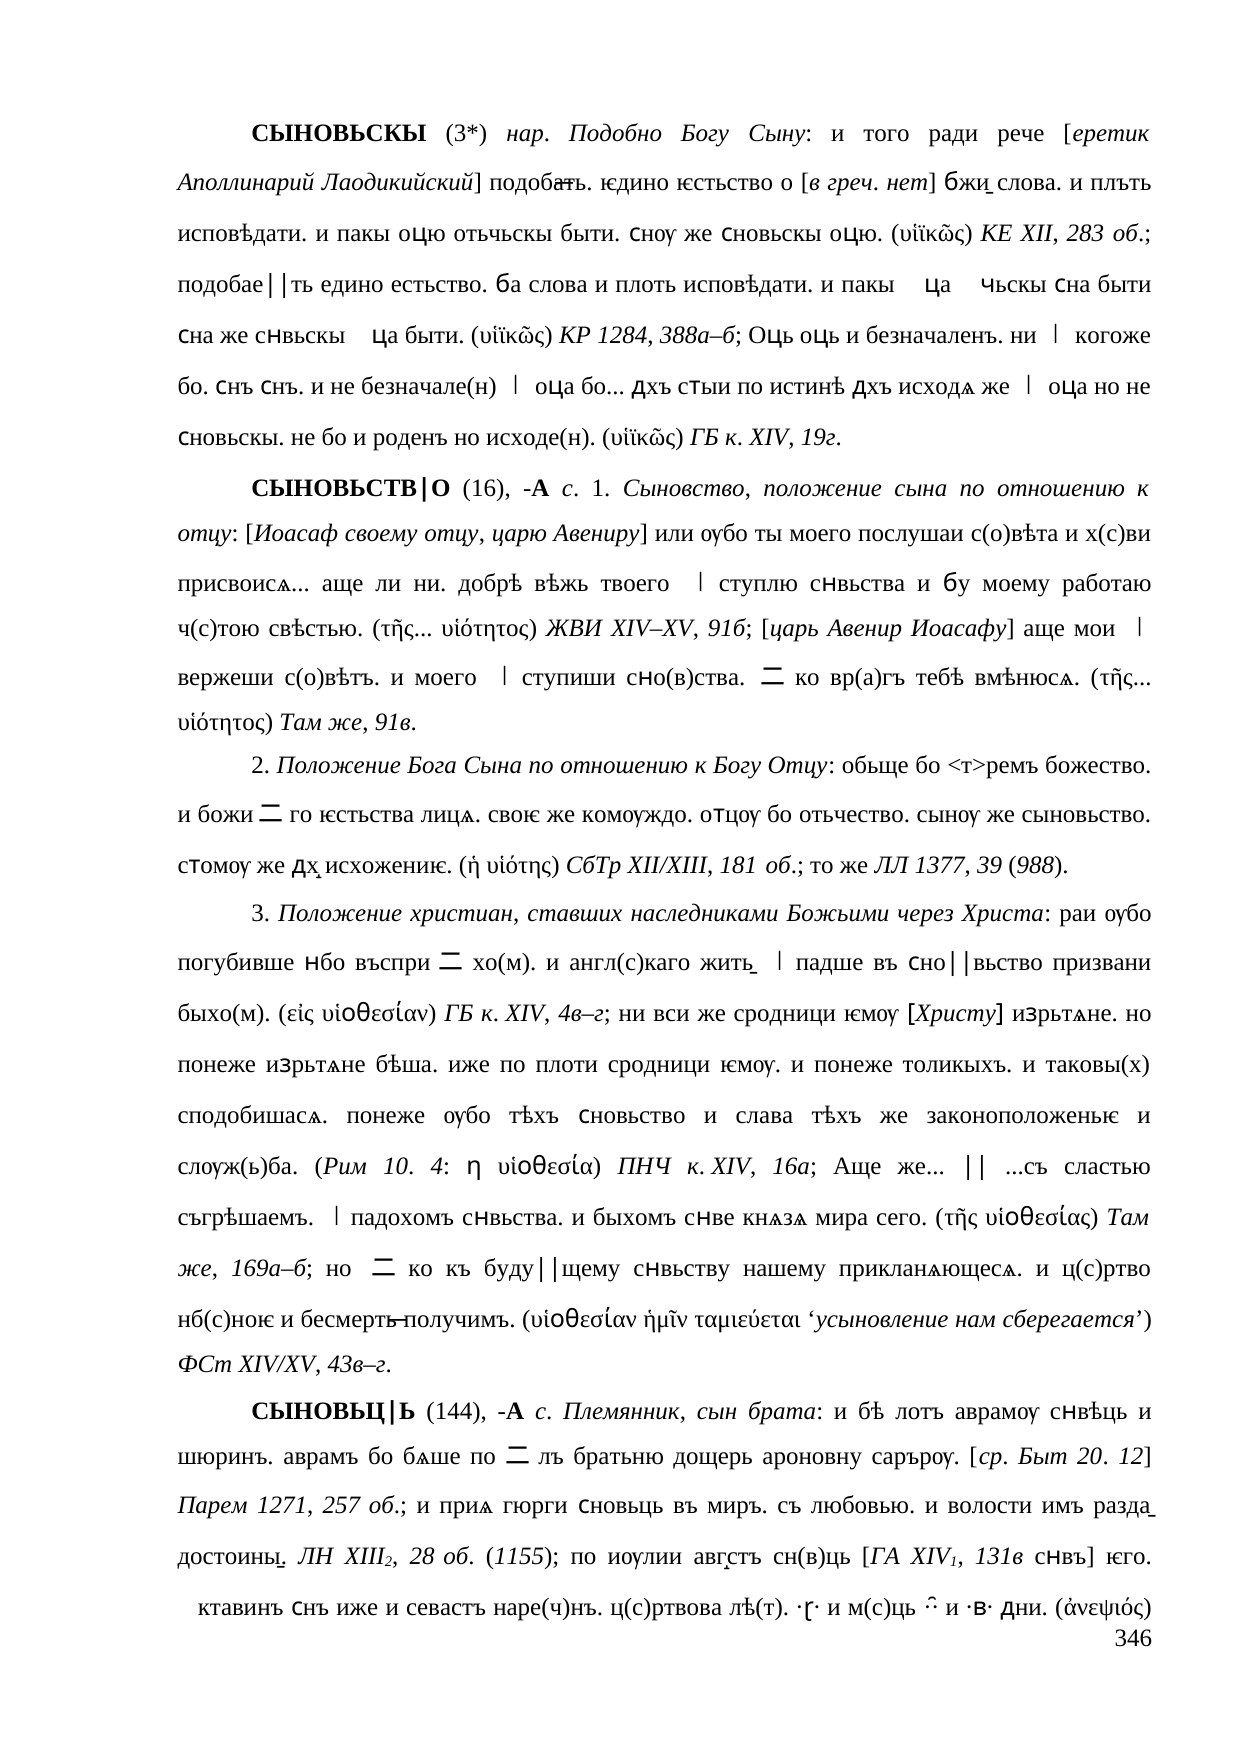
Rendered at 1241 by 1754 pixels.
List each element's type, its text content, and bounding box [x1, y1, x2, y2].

text Сыновьств|о (16), -а с. 1. Сыновство, положение сына по отношению к отцу: [Иоасаф своему отцу, царю Авениру] или ѹбо ты моего послушаи с(о)вѣта и х(с)ви присвоисѧ... аще ли ни. добрѣ вѣжь твоего ㆐ступлю снвьства и бу моему работаю ч(с)тою свѣстью. (τῆς... υἱότητος) ЖВИ XIV–XV, 91б; [царь Авенир Иоасафу] аще мои ㆐вержеши с(о)вѣтъ. и моего ㆐ступиши сно(в)ства. ㆓ко вр(а)гъ тебѣ вмѣнюсѧ. (τῆς... υἱότητος) Там же, 91в. [177, 470, 1152, 736]
text 3. Положение христиан, ставших наследниками Божьими через Христа: раи ѹбо погубивше нбо въспри㆓хо(м). и англ(с)каго жить̱ ㆐падше въ сно||вьство призвани быхо(м). (εἰς υἱοθεσίαν) ГБ к. XIV, 4в–г; ни вси же сродници ѥмѹ [Христу] изрьтѧне. но понеже изрьтѧне бѣша. иже по плоти сродници ѥмѹ. и понеже толикыхъ. и таковы(х) сподобишасѧ. понеже ѹбо тѣхъ сновьство и слава тѣхъ же законоположеньѥ и слѹж(ь)ба. (Рим 10. 4: ƞ υἱοθεσία) ПНЧ к. XIV, 16а; Аще же... || ...съ сластью съгрѣшаемъ. ㆐падохомъ снвьства. и быхомъ снве кнѧзѧ мира сего. (τῆς υἱοθεσίας) Там же, 169а–б; но ㆓ко къ буду||щему снвьству нашему прикланѧющесѧ. и ц(с)ртво нб(с)ноѥ и бесмерть̶ получимъ. (υἱοθεσίαν ἡμῖν ταμιεύεται ‘усыновление нам сберегается’) ФСт XIV/XV, 43в–г. [177, 898, 1152, 1378]
text Сыновьскы (3*) нар. Подобно Богу Сыну: и того ради рече [еретик Аполлинарий Лаодикийский] подоба̶ть. ѥдино ѥстьство о [в греч. нет] бжи̱ слова. и плъть исповѣдати. и пакы оцю отьчьскы быти. снѹ же сновьскы оцю. (υἱϊκῶς) КЕ XII, 283 об.; подобае||ть едино естьство. ба слова и плоть исповѣдати. и пакы ㆏ца ㆏чьскы сна быти сна же снвьскы ㆏ца быти. (υἱϊκῶς) КР 1284, 388а–б; Оць оць и безначаленъ. ни ㆐ когоже бо. снъ снъ. и не безначале(н) ㆐ оца бо... дхъ стыи по истинѣ дхъ исходѧ же ㆐ оца но не сновьскы. не бо и роденъ но исходе(н). (υἱϊκῶς) ГБ к. XIV, 19г. [177, 118, 1152, 453]
text 2. Положение Бога Сына по отношению к Богу Отцу: обьще бо <т>ремъ божество. и божи㆓го ѥстьства лицѧ. своѥ же комѹждо. отцѹ бо отьчество. сынѹ же сыновьство. стомѹ же дх̝ исхожениѥ. (ἡ υἱότης) СбТр XII/XIII, 181 об.; то же ЛЛ 1377, 39 (988). [177, 750, 1152, 881]
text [177, 1392, 1152, 1623]
